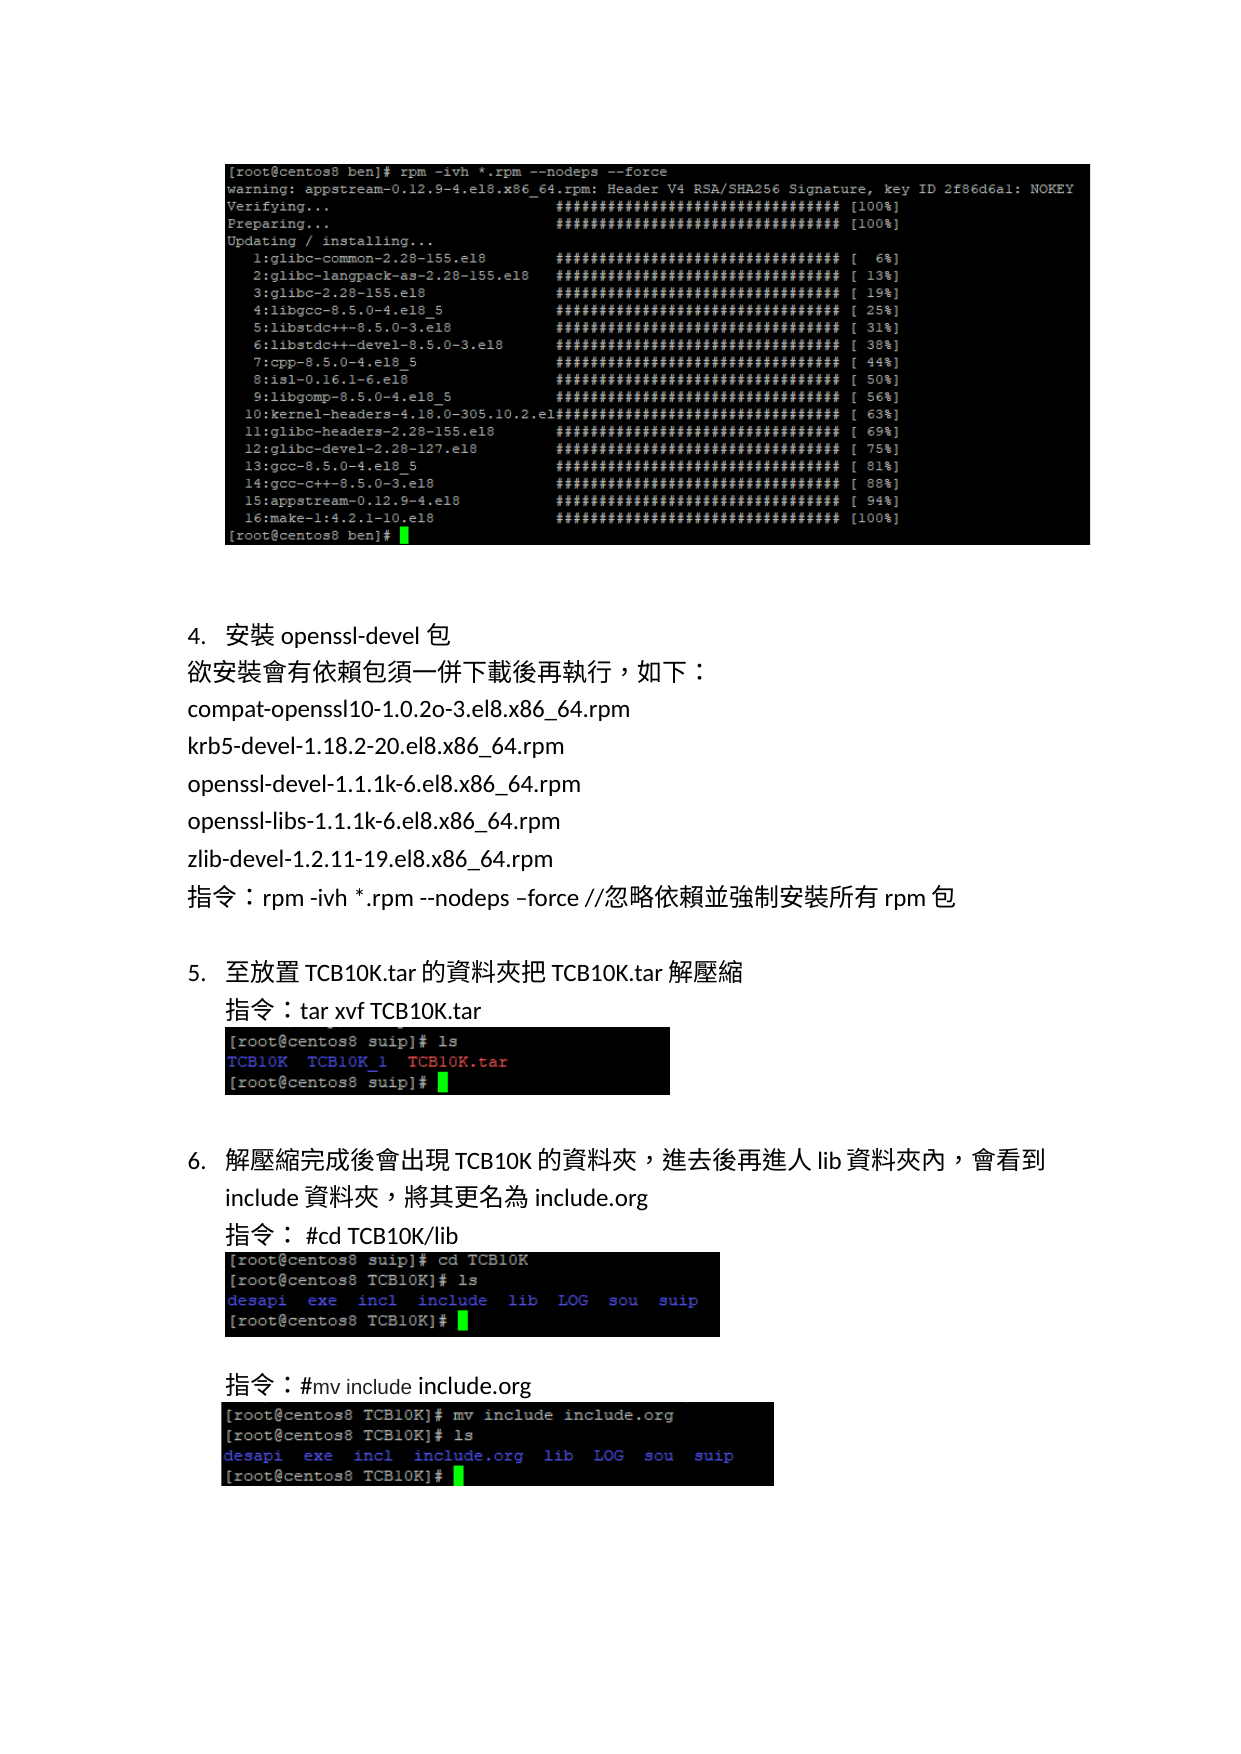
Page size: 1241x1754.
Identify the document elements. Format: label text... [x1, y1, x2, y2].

list 指令：#mv include include.org [225, 1364, 1053, 1402]
text 欲安裝會有依賴包須一併下載後再執行，如下： [187, 652, 1053, 689]
text openssl-libs-1.1.1k-6.el8.x86_64.rpm [187, 802, 1053, 839]
text compat-openssl10-1.0.2o-3.el8.x86_64.rpm [187, 689, 1053, 727]
text krb5-devel-1.18.2-20.el8.x86_64.rpm [187, 727, 1053, 764]
text zlib-devel-1.2.11-19.el8.x86_64.rpm [187, 839, 1053, 877]
list 至放置TCB10K.tar的資料夾把TCB10K.tar解壓縮 [187, 952, 1053, 989]
list 解壓縮完成後會出現TCB10K的資料夾，進去後再進人lib資料夾內，會看到include資料夾，將其更名為 include.org [187, 1139, 1053, 1214]
text 指令：rpm -ivh *.rpm --nodeps –force //忽略依賴並強制安裝所有rpm包 [187, 877, 1053, 914]
list 指令：tar xvf TCB10K.tar [225, 989, 1053, 1027]
picture [221, 1402, 774, 1486]
list 安裝 openssl-devel 包 [187, 614, 1053, 652]
picture [225, 164, 1091, 545]
text openssl-devel-1.1.1k-6.el8.x86_64.rpm [187, 764, 1053, 802]
picture [225, 1027, 670, 1095]
list 指令： #cd TCB10K/lib [225, 1214, 1053, 1252]
picture [225, 1252, 720, 1337]
